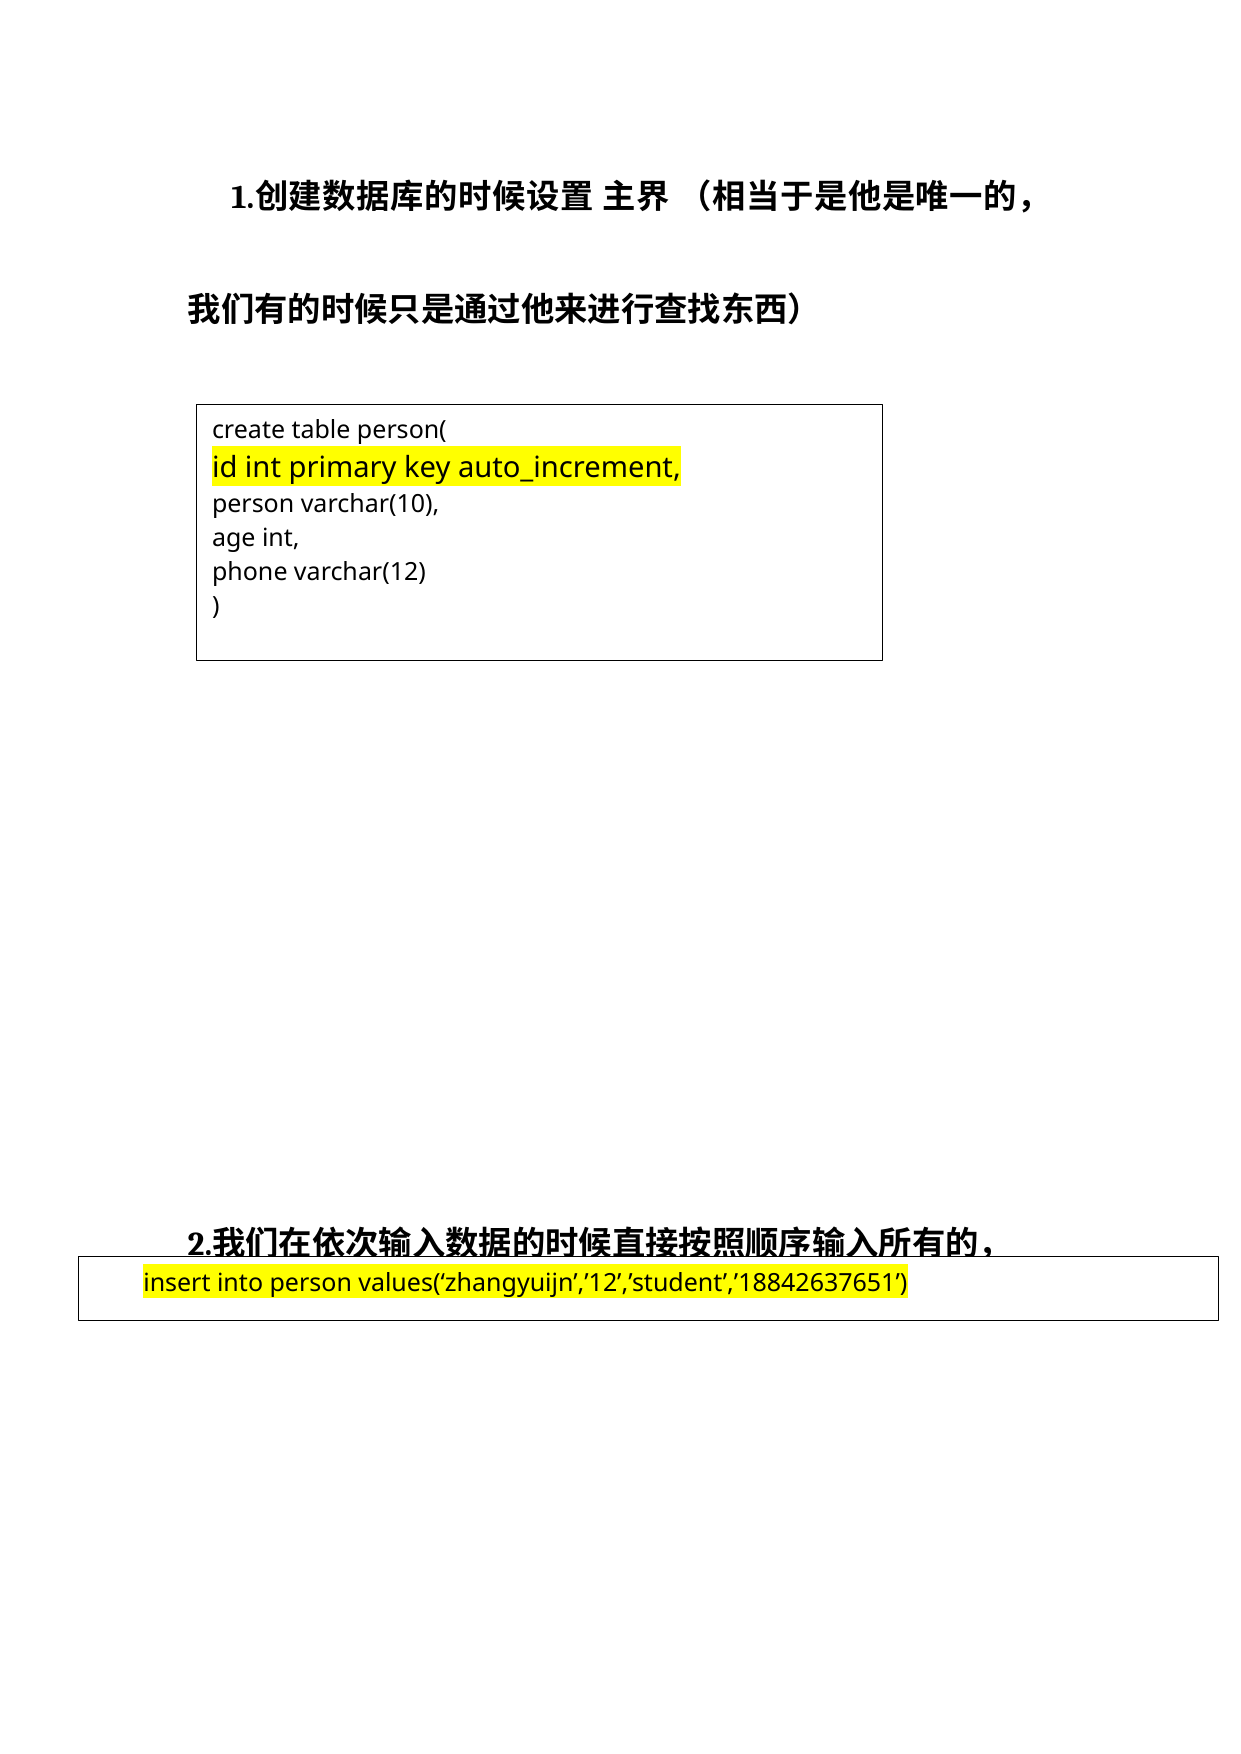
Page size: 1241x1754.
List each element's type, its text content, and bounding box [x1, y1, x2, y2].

subtitle 1.创建数据库的时候设置 主界 （相当于是他是唯一的，我们有的时候只是通过他来进行查找东西） [187, 162, 1053, 339]
subtitle 2.我们在依次输入数据的时候直接按照顺序输入所有的， [187, 1209, 1053, 1256]
